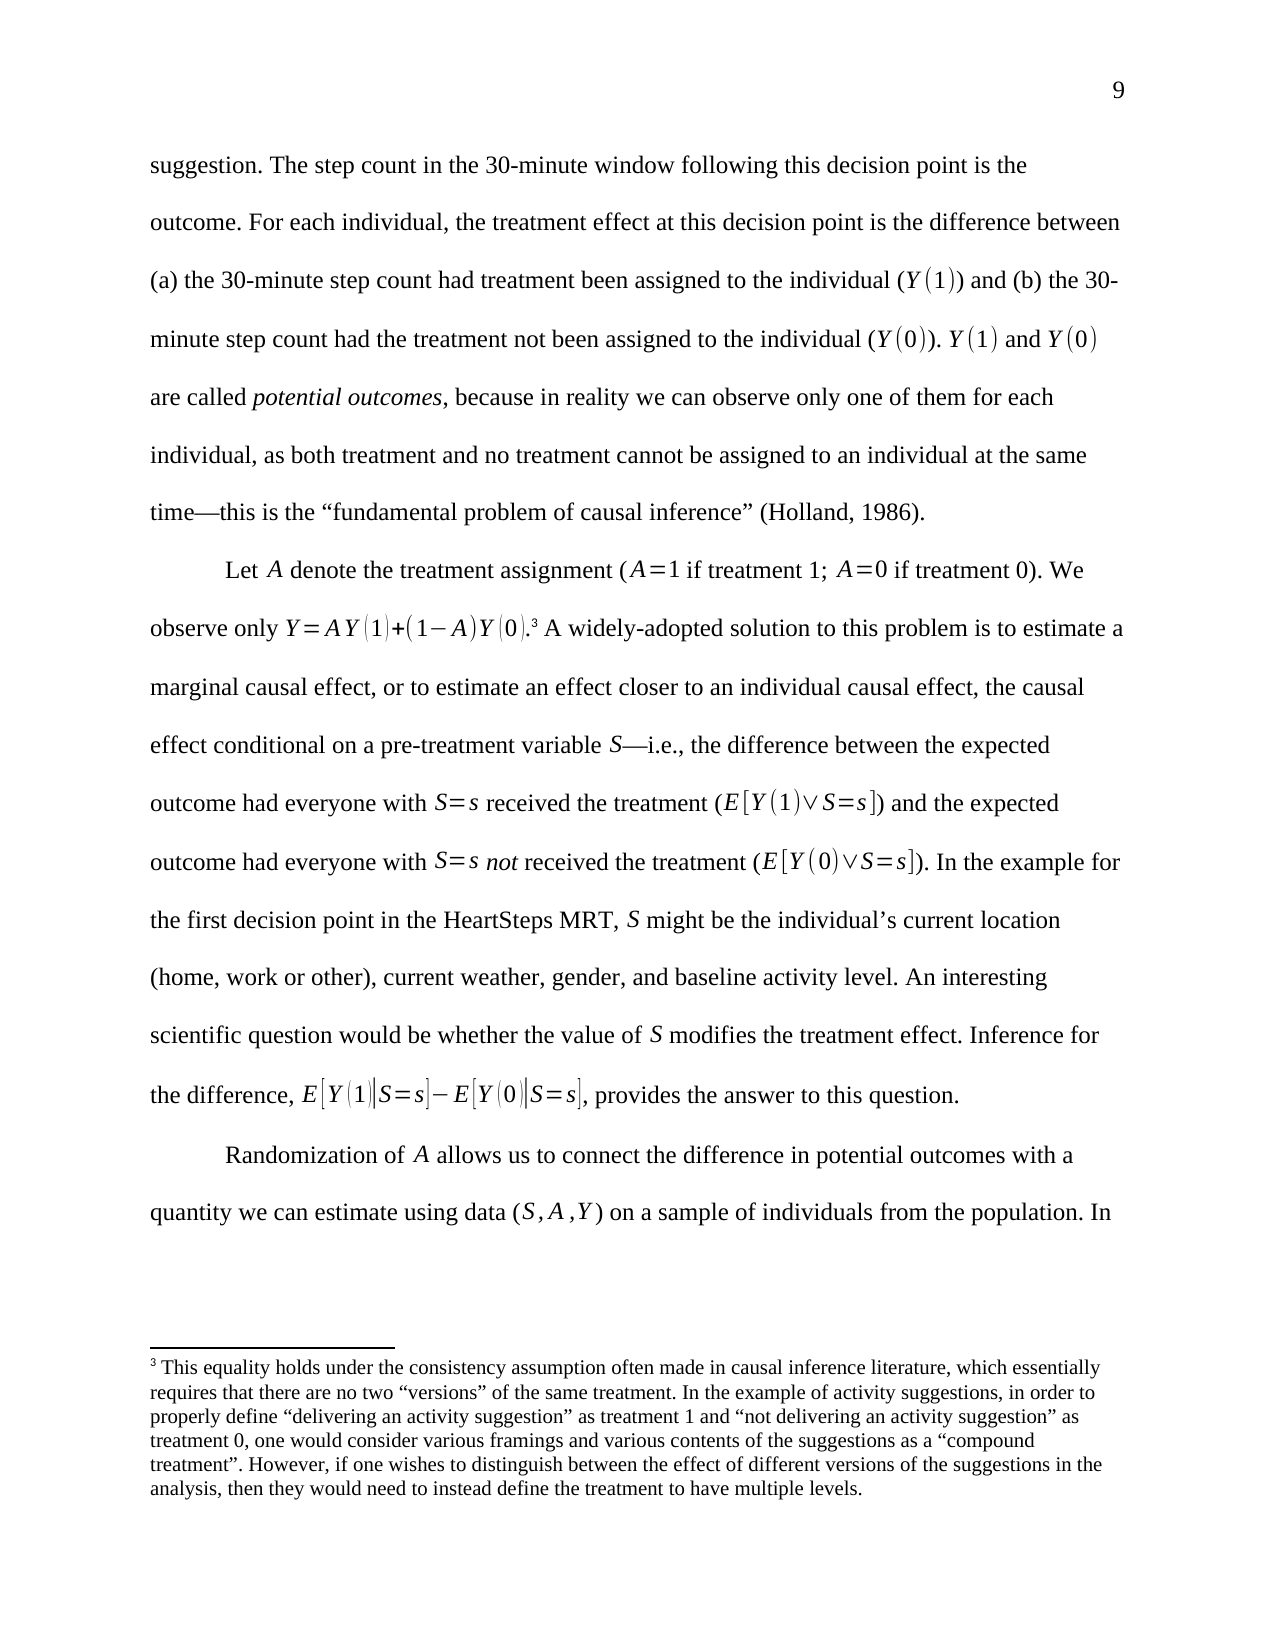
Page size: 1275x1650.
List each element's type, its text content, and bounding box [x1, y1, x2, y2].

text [150, 150, 1125, 526]
text Let denote the treatment assignment ( if treatment 1; if treatment 0). We observe only . A widely-adopted solution to this problem is to estimate a marginal causal effect, or to estimate an effect closer to an individual causal effect, the causal effect conditional on a pre-treatment variable —i.e., the difference between the expected outcome had everyone with received the treatment () and the expected outcome had everyone with not received the treatment (). In the example for the first decision point in the HeartSteps MRT, might be the individual’s current location (home, work or other), current weather, gender, and baseline activity level. An interesting scientific question would be whether the value of modifies the treatment effect. Inference for the difference, , provides the answer to this question. [150, 555, 1125, 1111]
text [150, 1140, 1125, 1226]
